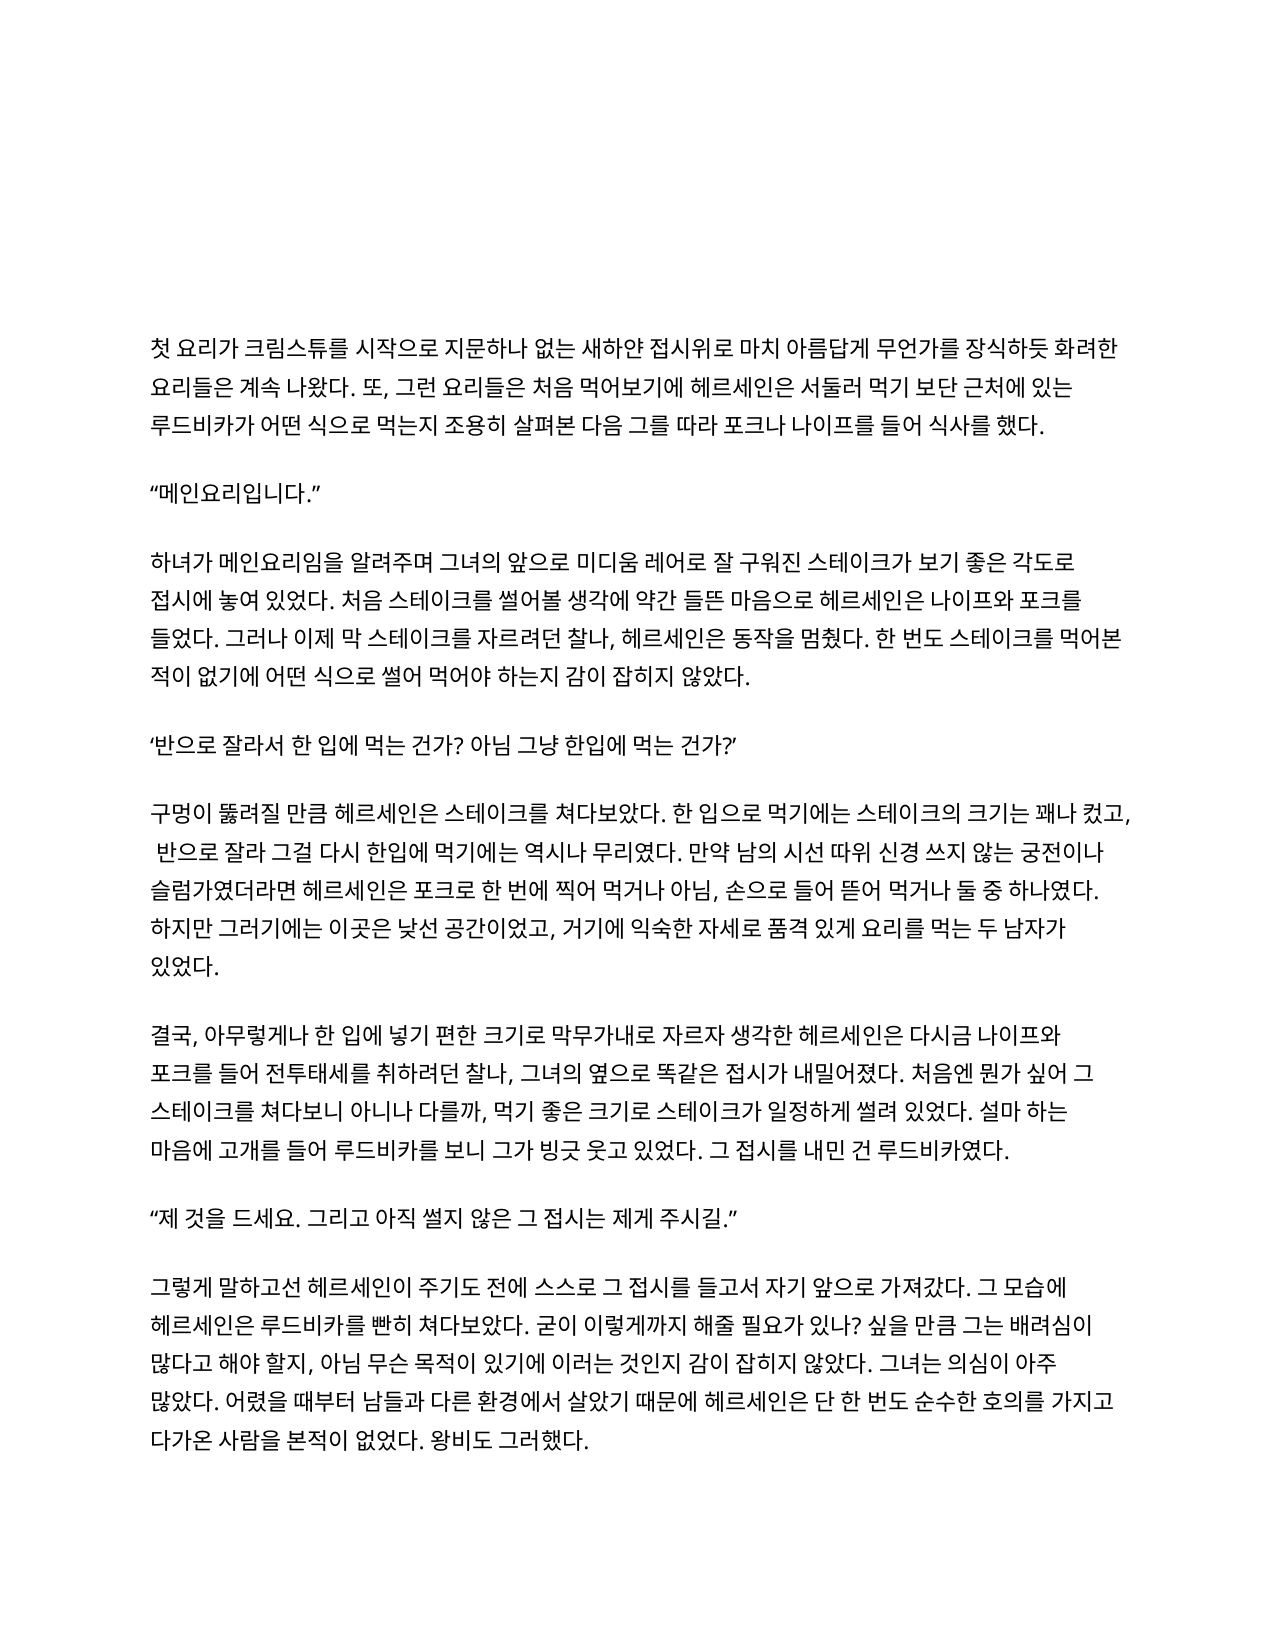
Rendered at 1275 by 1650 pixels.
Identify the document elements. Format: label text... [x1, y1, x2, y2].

text 하녀가 메인요리임을 알려주며 그녀의 앞으로 미디움 레어로 잘 구워진 스테이크가 보기 좋은 각도로 접시에 놓여 있었다. 처음 스테이크를 썰어볼 생각에 약간 들뜬 마음으로 헤르세인은 나이프와 포크를 들었다. 그러나 이제 막 스테이크를 자르려던 찰나, 헤르세인은 동작을 멈췄다. 한 번도 스테이크를 먹어본 적이 없기에 어떤 식으로 썰어 먹어야 하는지 감이 잡히지 않았다. [150, 545, 1125, 693]
text “제 것을 드세요. 그리고 아직 썰지 않은 그 접시는 제게 주시길.” [150, 1201, 1125, 1234]
text 첫 요리가 크림스튜를 시작으로 지문하나 없는 새하얀 접시위로 마치 아름답게 무언가를 장식하듯 화려한 요리들은 계속 나왔다. 또, 그런 요리들은 처음 먹어보기에 헤르세인은 서둘러 먹기 보단 근처에 있는 루드비카가 어떤 식으로 먹는지 조용히 살펴본 다음 그를 따라 포크나 나이프를 들어 식사를 했다. [150, 331, 1125, 441]
text “메인요리입니다.” [150, 476, 1125, 509]
text 구멍이 뚫려질 만큼 헤르세인은 스테이크를 쳐다보았다. 한 입으로 먹기에는 스테이크의 크기는 꽤나 컸고, 반으로 잘라 그걸 다시 한입에 먹기에는 역시나 무리였다. 만약 남의 시선 따위 신경 쓰지 않는 궁전이나 슬럼가였더라면 헤르세인은 포크로 한 번에 찍어 먹거나 아님, 손으로 들어 뜯어 먹거나 둘 중 하나였다. 하지만 그러기에는 이곳은 낮선 공간이었고, 거기에 익숙한 자세로 품격 있게 요리를 먹는 두 남자가 있었다. [150, 796, 1125, 983]
text ‘반으로 잘라서 한 입에 먹는 건가? 아님 그냥 한입에 먹는 건가?’ [150, 728, 1125, 761]
text 그렇게 말하고선 헤르세인이 주기도 전에 스스로 그 접시를 들고서 자기 앞으로 가져갔다. 그 모습에 헤르세인은 루드비카를 빤히 쳐다보았다. 굳이 이렇게까지 해줄 필요가 있나? 싶을 만큼 그는 배려심이 많다고 해야 할지, 아님 무슨 목적이 있기에 이러는 것인지 감이 잡히지 않았다. 그녀는 의심이 아주 많았다. 어렸을 때부터 남들과 다른 환경에서 살았기 때문에 헤르세인은 단 한 번도 순수한 호의를 가지고 다가온 사람을 본적이 없었다. 왕비도 그러했다. [150, 1269, 1125, 1456]
text 결국, 아무렇게나 한 입에 넣기 편한 크기로 막무가내로 자르자 생각한 헤르세인은 다시금 나이프와 포크를 들어 전투태세를 취하려던 찰나, 그녀의 옆으로 똑같은 접시가 내밀어졌다. 처음엔 뭔가 싶어 그 스테이크를 쳐다보니 아니나 다를까, 먹기 좋은 크기로 스테이크가 일정하게 썰려 있었다. 설마 하는 마음에 고개를 들어 루드비카를 보니 그가 빙긋 웃고 있었다. 그 접시를 내민 건 루드비카였다. [150, 1018, 1125, 1166]
